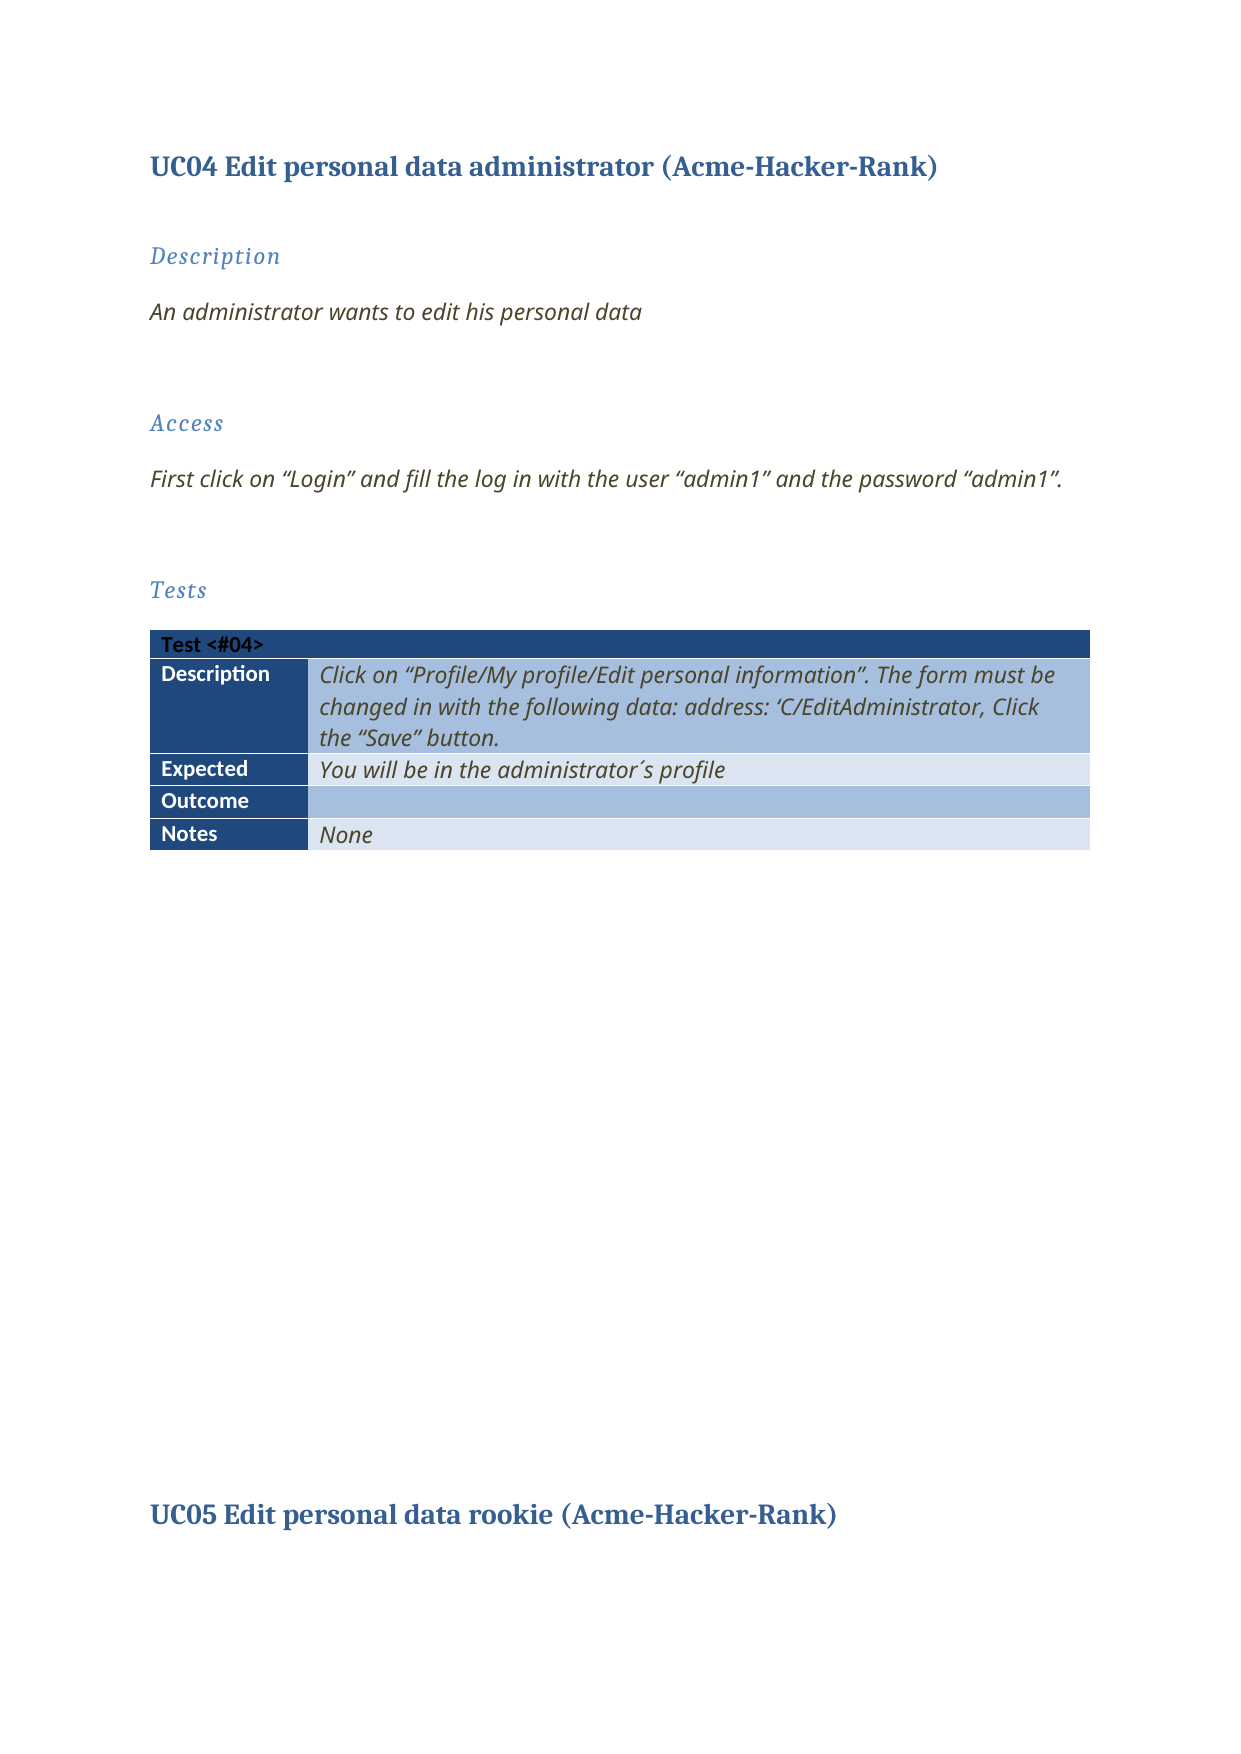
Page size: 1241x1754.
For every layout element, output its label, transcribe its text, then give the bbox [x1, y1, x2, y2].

table_cell You will be in the administrator´s profile [308, 754, 1090, 785]
subtitle UC04 Edit personal data administrator (Acme-Hacker-Rank) [150, 150, 1090, 183]
table_header Test <#04> [150, 630, 1090, 658]
text First click on “Login” and fill the log in with the user “admin1” and the password “admin1”. [150, 463, 1090, 494]
table_cell Outcome [150, 786, 308, 818]
table_cell Expected [150, 754, 308, 785]
text An administrator wants to edit his personal data [150, 295, 1090, 327]
table_cell [308, 786, 1090, 818]
subtitle Description [150, 242, 1090, 270]
table_cell None [308, 819, 1090, 850]
table_cell Click on “Profile/My profile/Edit personal information”. The form must be changed in with the following data: address: ‘C/EditAdministrator, Click the “Save” button. [308, 659, 1090, 753]
subtitle Tests [150, 576, 1090, 605]
subtitle Access [150, 409, 1090, 438]
table_cell Notes [150, 819, 308, 850]
subtitle UC05 Edit personal data rookie (Acme-Hacker-Rank) [150, 1498, 1090, 1531]
table_cell Description [150, 659, 308, 753]
